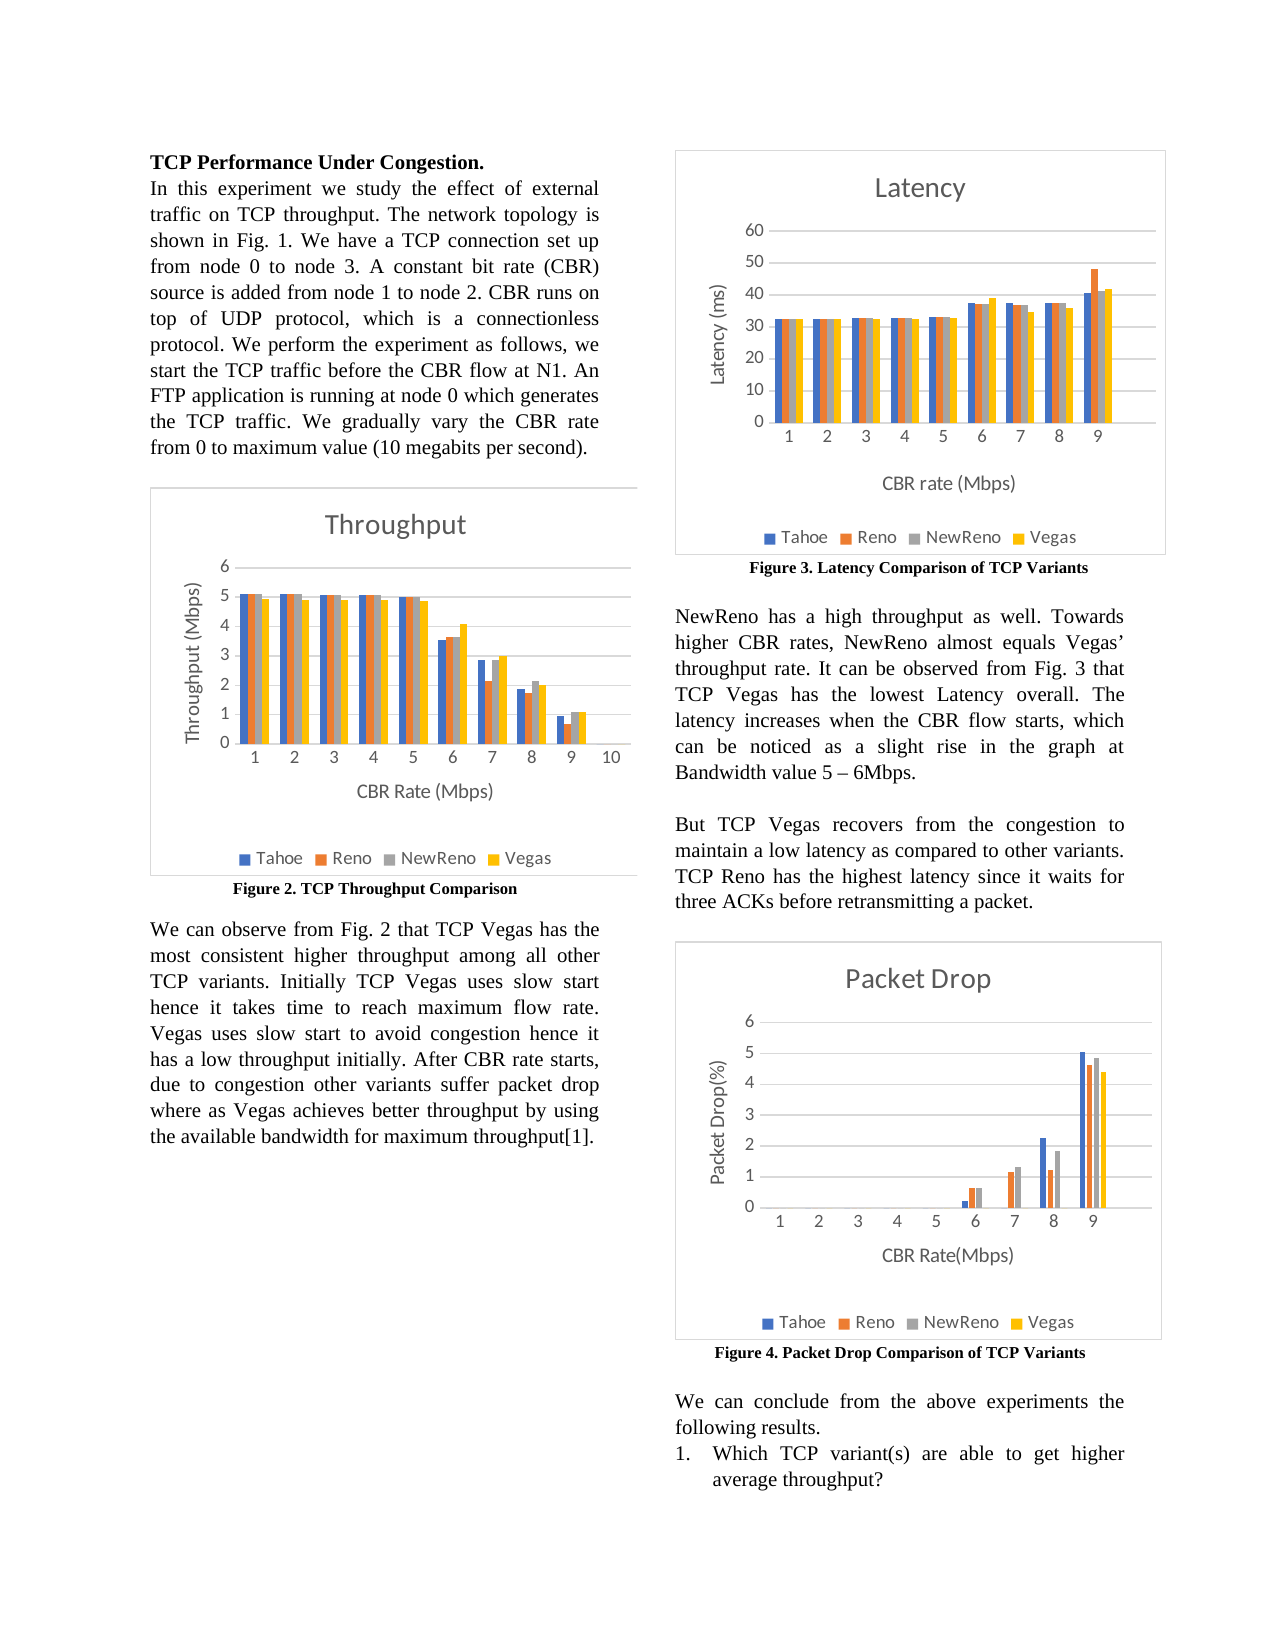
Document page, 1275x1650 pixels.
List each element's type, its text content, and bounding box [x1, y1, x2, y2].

list Figure 3. Latency Comparison of TCP Variants [712, 558, 1125, 577]
text We can conclude from the above experiments the following results. [675, 1389, 1125, 1439]
list Which TCP variant(s) are able to get higher average throughput? [675, 1441, 1125, 1491]
text Figure 4. Packet Drop Comparison of TCP Variants [675, 1342, 1125, 1362]
text In this experiment we study the effect of external traffic on TCP throughput. The network topology is shown in Fig. 1. We have a TCP connection set up from node 0 to node 3. A constant bit rate (CBR) source is added from node 1 to node 2. CBR runs on top of UDP protocol, which is a connectionless protocol. We perform the experiment as follows, we start the TCP traffic before the CBR flow at N1. An FTP application is running at node 0 which generates the TCP traffic. We gradually vary the CBR rate from 0 to maximum value (10 megabits per second). [150, 176, 600, 459]
text TCP Performance Under Congestion. [150, 150, 600, 174]
text We can observe from Fig. 2 that TCP Vegas has the most consistent higher throughput among all other TCP variants. Initially TCP Vegas uses slow start hence it takes time to reach maximum flow rate. Vegas uses slow start to avoid congestion hence it has a low throughput initially. After CBR rate starts, due to congestion other variants suffer packet drop where as Vegas achieves better throughput by using the available bandwidth for maximum throughput[1]. [150, 917, 600, 1148]
text But TCP Vegas recovers from the congestion to maintain a low latency as compared to other variants. TCP Reno has the highest latency since it waits for three ACKs before retransmitting a packet. [675, 812, 1125, 913]
text NewReno has a high throughput as well. Towards higher CBR rates, NewReno almost equals Vegas’ throughput rate. It can be observed from Fig. 3 that TCP Vegas has the lowest Latency overall. The latency increases when the CBR flow starts, which can be noticed as a slight rise in the graph at Bandwidth value 5 – 6Mbps. [675, 604, 1125, 784]
text Figure 2. TCP Throughput Comparison [150, 878, 600, 898]
